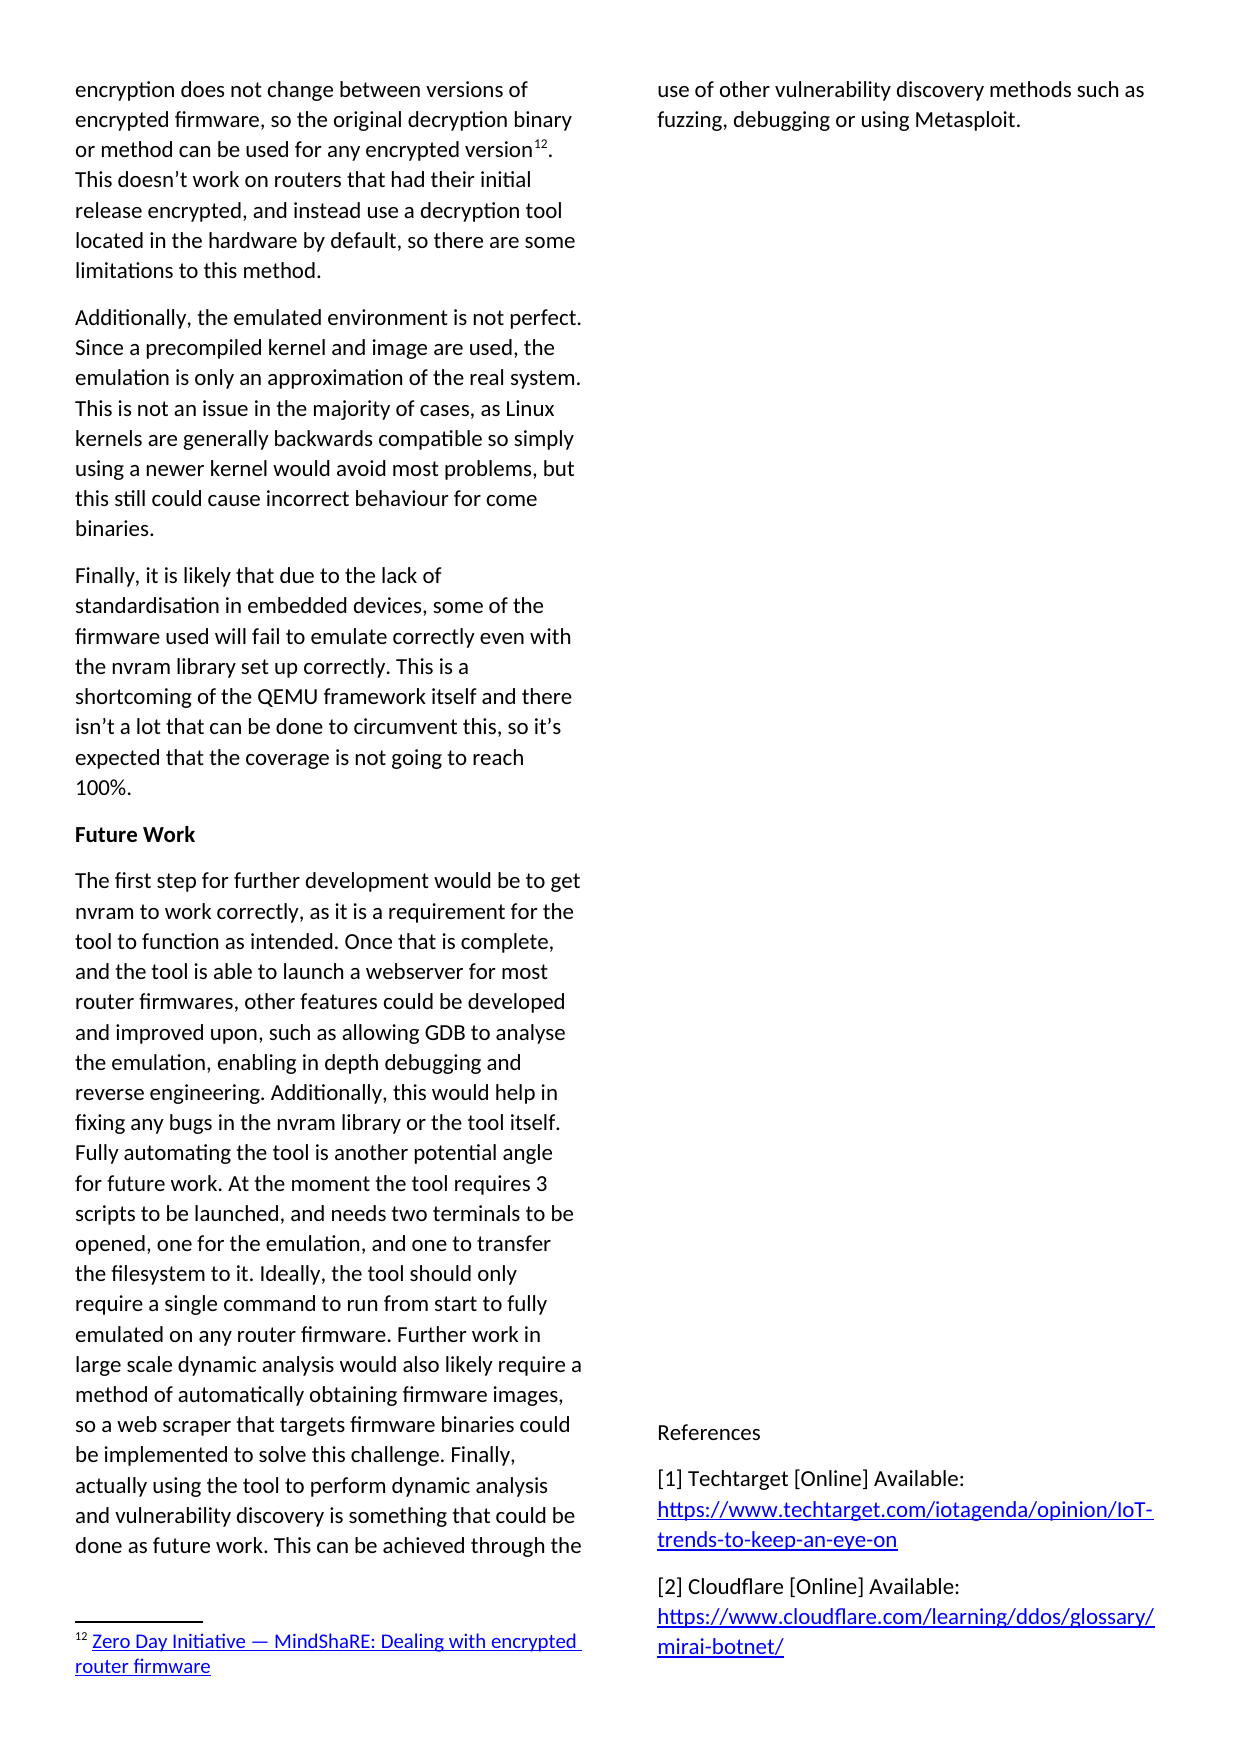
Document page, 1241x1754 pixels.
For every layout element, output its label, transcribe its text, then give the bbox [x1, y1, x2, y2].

text Additionally, the emulated environment is not perfect. Since a precompiled kernel and image are used, the emulation is only an approximation of the real system. This is not an issue in the majority of cases, as Linux kernels are generally backwards compatible so simply using a newer kernel would avoid most problems, but this still could cause incorrect behaviour for come binaries. [75, 303, 583, 543]
text References [657, 1418, 1165, 1446]
text [1] Techtarget [Online] Available: https://www.techtarget.com/iotagenda/opinion/IoT-trends-to-keep-an-eye-on [657, 1464, 1165, 1553]
text The first step for further development would be to get nvram to work correctly, as it is a requirement for the tool to function as intended. Once that is complete, and the tool is able to launch a webserver for most router firmwares, other features could be developed and improved upon, such as allowing GDB to analyse the emulation, enabling in depth debugging and reverse engineering. Additionally, this would help in fixing any bugs in the nvram library or the tool itself. Fully automating the tool is another potential angle for future work. At the moment the tool requires 3 scripts to be launched, and needs two terminals to be opened, one for the emulation, and one to transfer the filesystem to it. Ideally, the tool should only require a single command to run from start to fully emulated on any router firmware. Further work in large scale dynamic analysis would also likely require a method of automatically obtaining firmware images, so a web scraper that targets firmware binaries could be implemented to solve this challenge. Finally, actually using the tool to perform dynamic analysis and vulnerability discovery is something that could be done as future work. This can be achieved through the use of other vulnerability discovery methods such as fuzzing, debugging or using Metasploit. [75, 867, 583, 1559]
text Future Work [75, 820, 583, 848]
text [2] Cloudflare [Online] Available: https://www.cloudflare.com/learning/ddos/glossary/mirai-botnet/ [657, 1572, 1165, 1660]
text Finally, it is likely that due to the lack of standardisation in embedded devices, some of the firmware used will fail to emulate correctly even with the nvram library set up correctly. This is a shortcoming of the QEMU framework itself and there isn’t a lot that can be done to circumvent this, so it’s expected that the coverage is not going to reach 100%. [75, 561, 583, 801]
